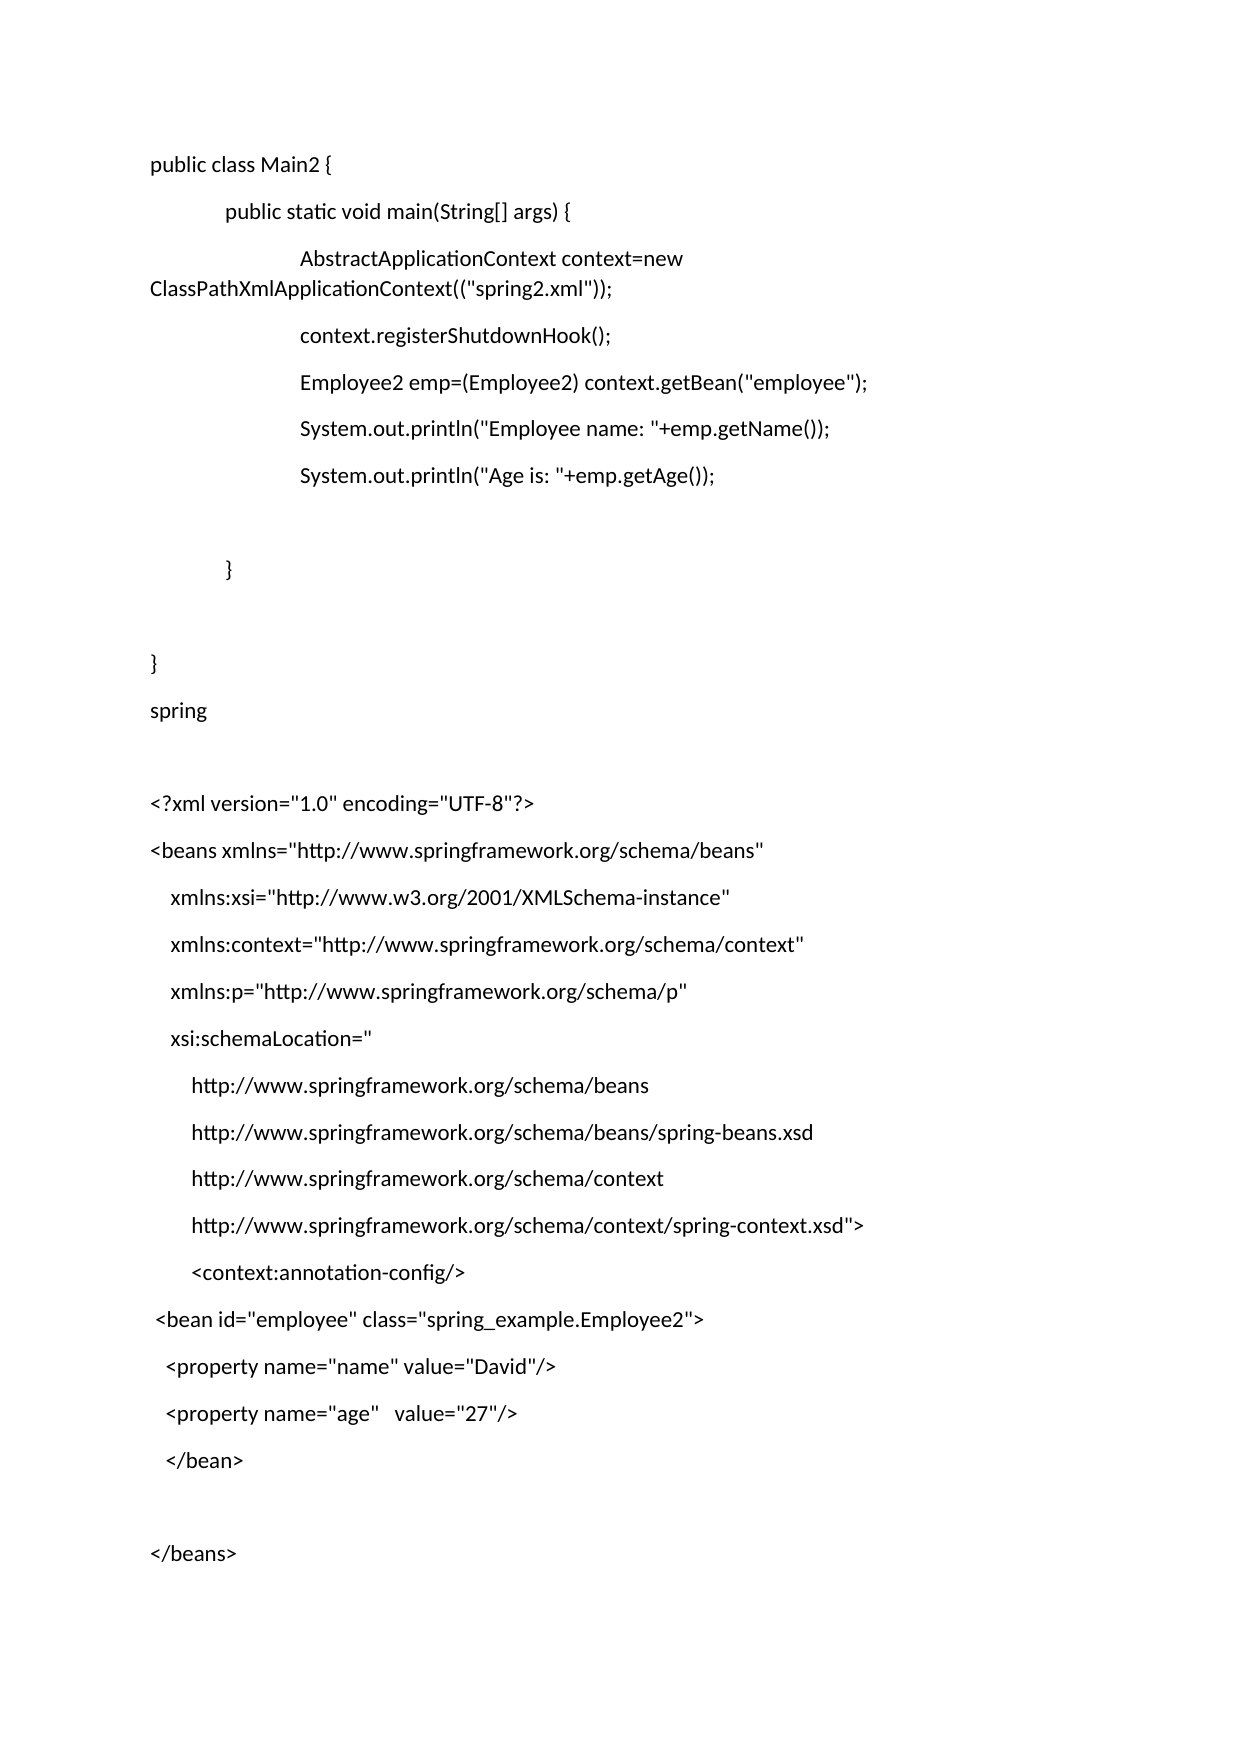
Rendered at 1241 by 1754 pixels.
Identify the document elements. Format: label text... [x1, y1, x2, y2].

text } [150, 649, 1090, 677]
text public static void main(String[] args) { [150, 197, 1090, 225]
text System.out.println("Employee name: "+emp.getName()); [150, 414, 1090, 443]
text spring [150, 696, 1090, 724]
text xsi:schemaLocation=" [150, 1024, 1090, 1052]
text xmlns:xsi="http://www.w3.org/2001/XMLSchema-instance" [150, 883, 1090, 911]
text System.out.println("Age is: "+emp.getAge()); [150, 461, 1090, 489]
text <bean id="employee" class="spring_example.Employee2"> [150, 1305, 1090, 1333]
text http://www.springframework.org/schema/context/spring-context.xsd"> [150, 1211, 1090, 1239]
text <property name="age" value="27"/> [150, 1399, 1090, 1427]
text http://www.springframework.org/schema/context [150, 1164, 1090, 1193]
text context.registerShutdownHook(); [150, 321, 1090, 349]
text <property name="name" value="David"/> [150, 1352, 1090, 1380]
text Employee2 emp=(Employee2) context.getBean("employee"); [150, 368, 1090, 396]
text } [150, 555, 1090, 583]
text </bean> [150, 1446, 1090, 1474]
text <?xml version="1.0" encoding="UTF-8"?> [150, 789, 1090, 818]
text </beans> [150, 1539, 1090, 1568]
text public class Main2 { [150, 150, 1090, 178]
text http://www.springframework.org/schema/beans [150, 1071, 1090, 1099]
text xmlns:p="http://www.springframework.org/schema/p" [150, 977, 1090, 1005]
text AbstractApplicationContext context=new ClassPathXmlApplicationContext(("spring2.xml")); [150, 244, 1090, 302]
text <context:annotation-config/> [150, 1258, 1090, 1286]
text xmlns:context="http://www.springframework.org/schema/context" [150, 930, 1090, 958]
text <beans xmlns="http://www.springframework.org/schema/beans" [150, 836, 1090, 864]
text http://www.springframework.org/schema/beans/spring-beans.xsd [150, 1118, 1090, 1146]
